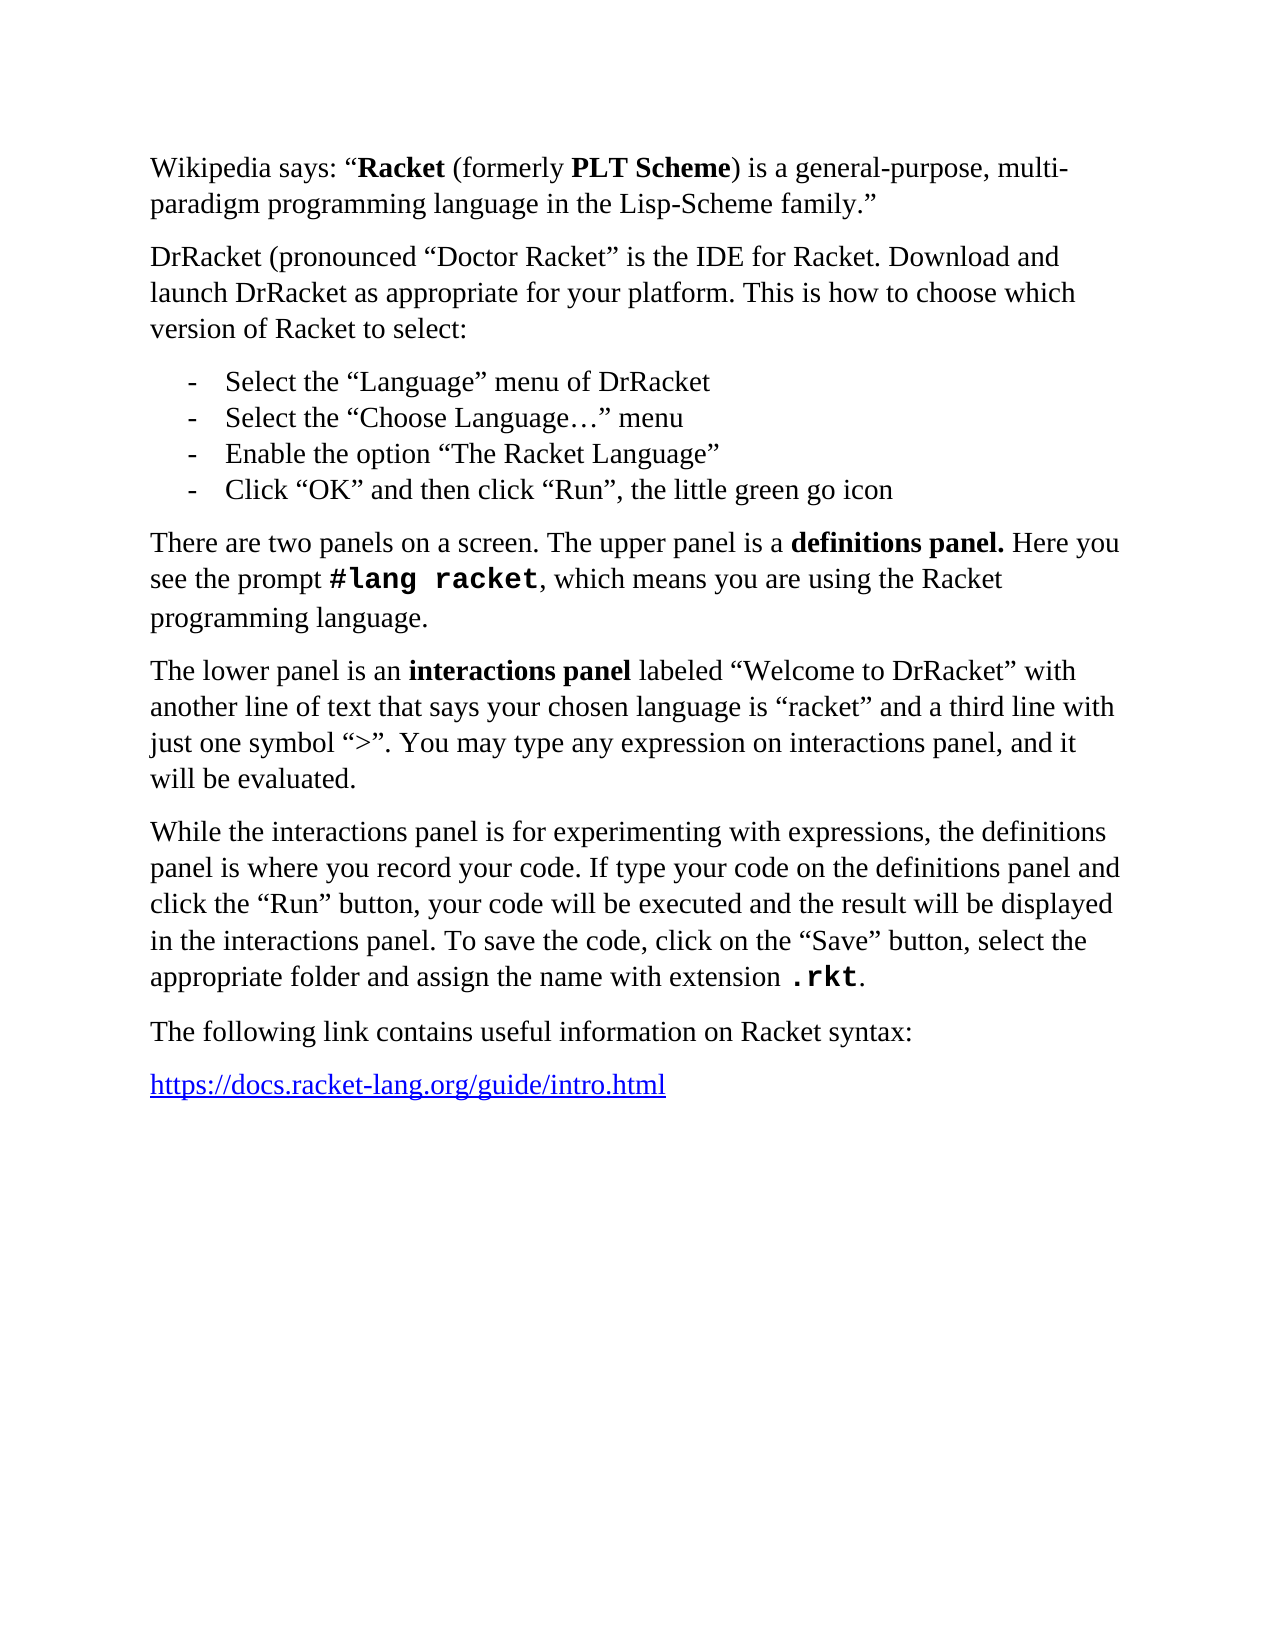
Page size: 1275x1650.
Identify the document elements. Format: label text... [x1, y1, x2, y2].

text There are two panels on a screen. The upper panel is a definitions panel. Here you see the prompt #lang racket, which means you are using the Racket programming language. [150, 525, 1125, 634]
list Select the “Language” menu of DrRacket [187, 364, 1125, 398]
list Click “OK” and then click “Run”, the little green go icon [187, 472, 1125, 506]
text DrRacket (pronounced “Doctor Racket” is the IDE for Racket. Download and launch DrRacket as appropriate for your platform. This is how to choose which version of Racket to select: [150, 239, 1125, 345]
text https://docs.racket-lang.org/guide/intro.html [150, 1067, 1125, 1101]
text Wikipedia says: “Racket (formerly PLT Scheme) is a general-purpose, multi-paradigm programming language in the Lisp-Scheme family.” [150, 150, 1125, 220]
text While the interactions panel is for experimenting with expressions, the definitions panel is where you record your code. If type your code on the definitions panel and click the “Run” button, your code will be executed and the result will be displayed in the interactions panel. To save the code, click on the “Save” button, select the appropriate folder and assign the name with extension .rkt. [150, 814, 1125, 995]
list Select the “Choose Language…” menu [187, 400, 1125, 434]
text The following link contains useful information on Racket syntax: [150, 1014, 1125, 1048]
list Enable the option “The Racket Language” [187, 436, 1125, 470]
text The lower panel is an interactions panel labeled “Welcome to DrRacket” with another line of text that says your chosen language is “racket” and a third line with just one symbol “>”. You may type any expression on interactions panel, and it will be evaluated. [150, 653, 1125, 795]
